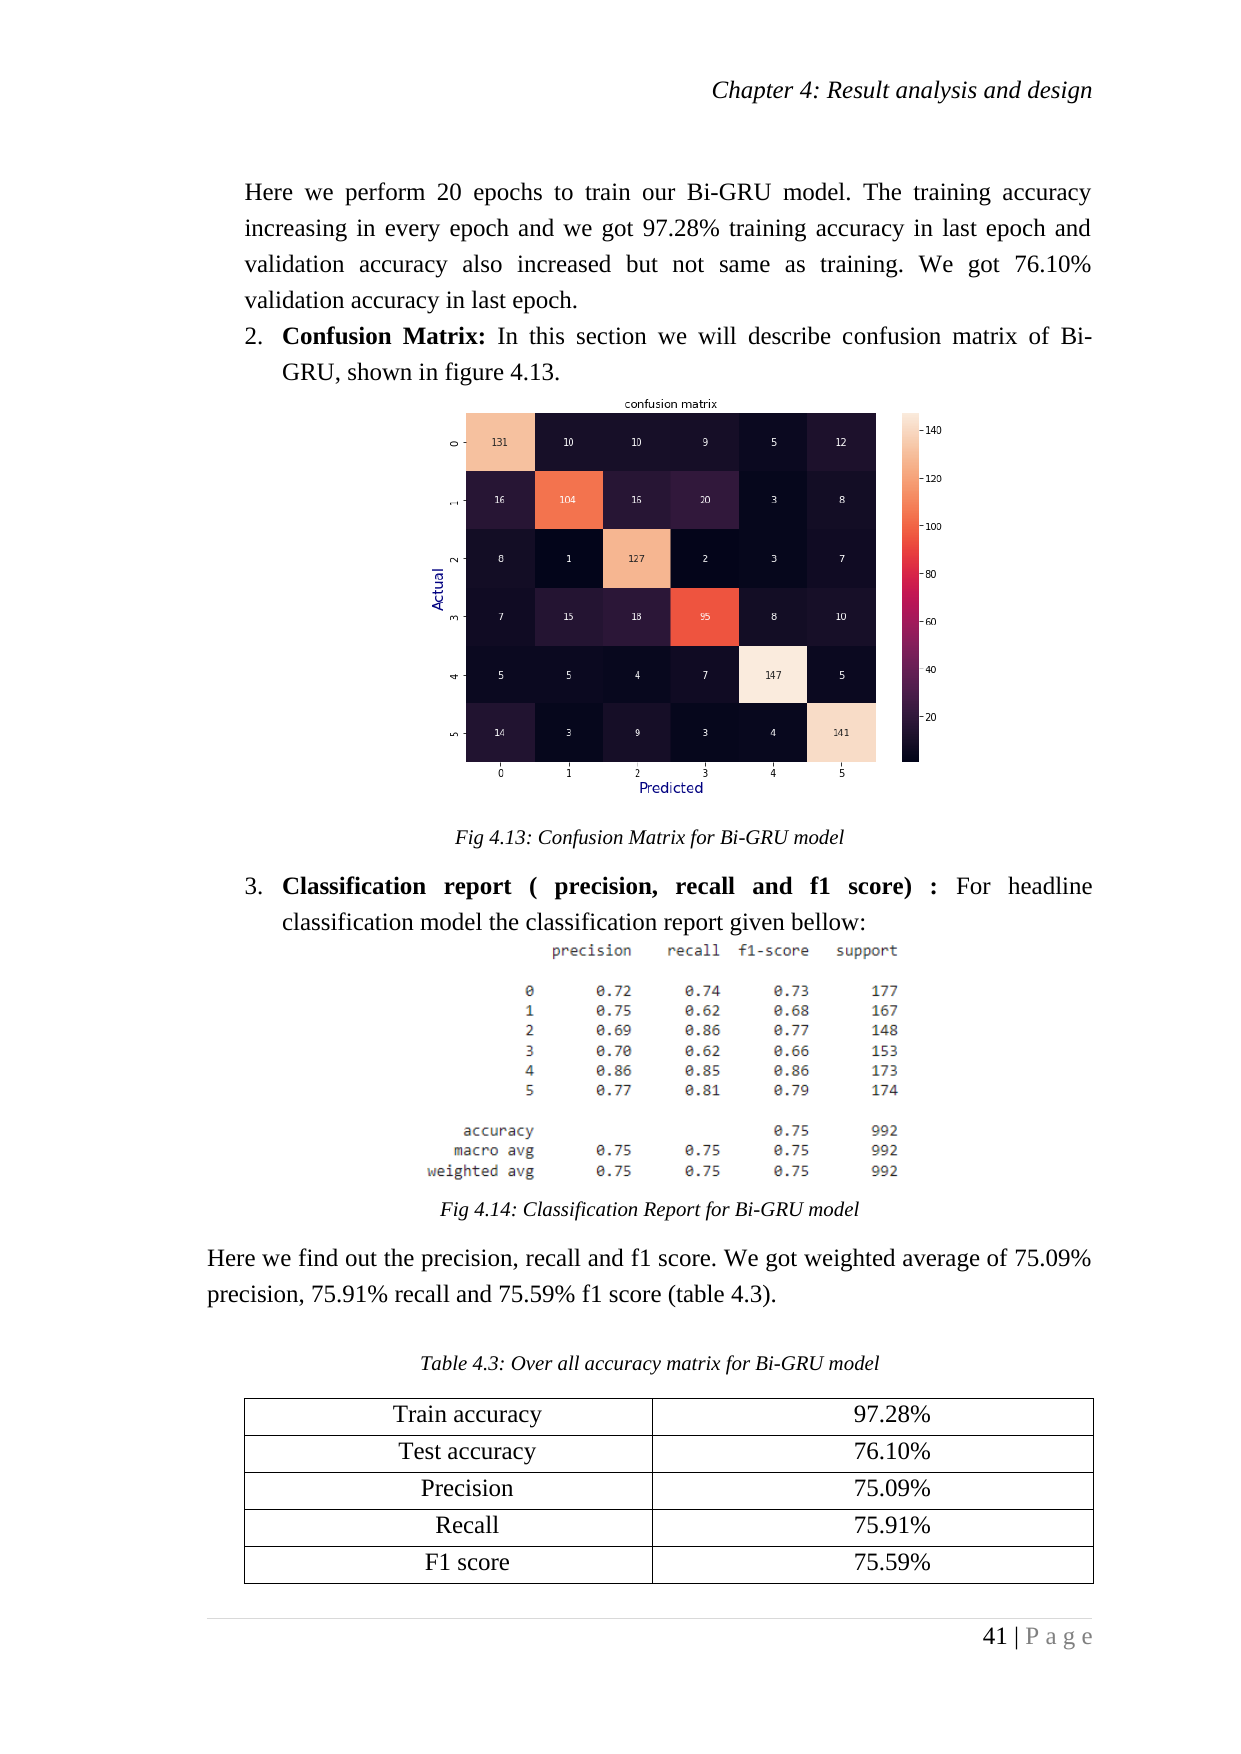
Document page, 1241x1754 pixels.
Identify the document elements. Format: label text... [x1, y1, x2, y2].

text Here we perform 20 epochs to train our Bi-GRU model. The training accuracy increasing in every epoch and we got 97.28% training accuracy in last epoch and validation accuracy also increased but not same as training. We got 76.10% validation accuracy in last epoch. [244, 177, 1092, 314]
table_cell Precision [245, 1473, 652, 1509]
table_cell Test accuracy [245, 1436, 652, 1472]
table_cell 76.10% [653, 1436, 1093, 1472]
text Here we find out the precision, recall and f1 score. We got weighted average of 75.09% precision, 75.91% recall and 75.59% f1 score (table 4.3). [207, 1243, 1092, 1308]
picture [409, 943, 965, 1190]
picture [427, 392, 948, 801]
text Table 4.3: Over all accuracy matrix for Bi-GRU model [207, 1351, 1092, 1375]
list Classification report ( precision, recall and f1 score) : For headline classification model the classification report given bellow: [244, 871, 1092, 936]
table_cell F1 score [245, 1547, 652, 1582]
text Fig 4.13: Confusion Matrix for Bi-GRU model [207, 824, 1092, 849]
table_cell 75.91% [653, 1510, 1093, 1546]
table_header 97.28% [653, 1399, 1093, 1435]
table_cell Recall [245, 1510, 652, 1546]
table_cell 75.59% [653, 1547, 1093, 1582]
list Confusion Matrix: In this section we will describe confusion matrix of Bi-GRU, shown in figure 4.13. [244, 321, 1092, 386]
table_cell 75.09% [653, 1473, 1093, 1509]
table_header Train accuracy [245, 1399, 652, 1435]
text Fig 4.14: Classification Report for Bi-GRU model [207, 1197, 1092, 1221]
